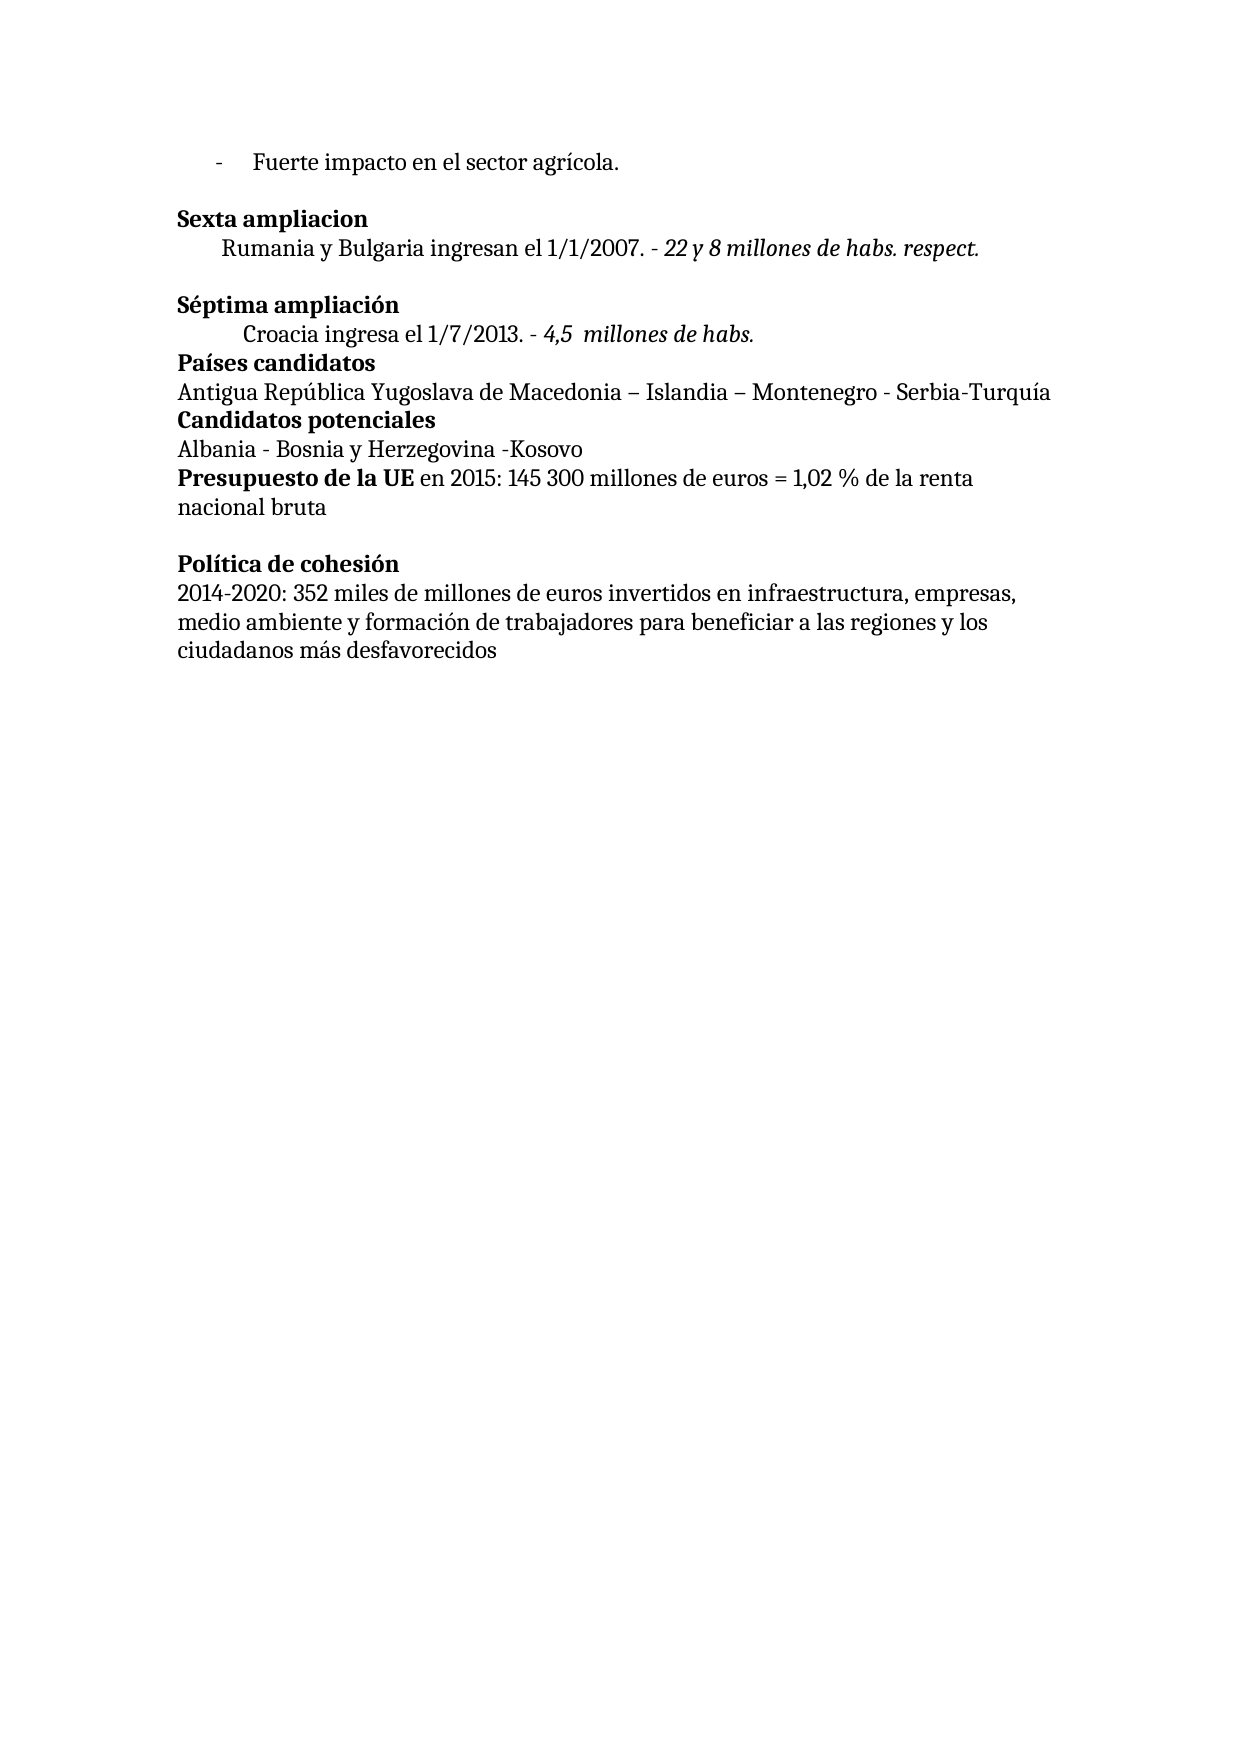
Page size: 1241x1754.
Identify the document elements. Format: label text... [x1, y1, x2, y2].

text Presupuesto de la UE en 2015: 145 300 millones de euros = 1,02 % de la renta nacional bruta [177, 464, 1063, 521]
text Antigua República Yugoslava de Macedonia – Islandia – Montenegro - Serbia-Turquía [177, 378, 1063, 406]
text Rumania y Bulgaria ingresan el 1/1/2007. - 22 y 8 millones de habs. respect. [177, 234, 1063, 263]
text 2014-2020: 352 miles de millones de euros invertidos en infraestructura, empresas, medio ambiente y formación de trabajadores para beneficiar a las regiones y los ciudadanos más desfavorecidos [177, 579, 1063, 665]
list Fuerte impacto en el sector agrícola. [215, 148, 1063, 176]
text Albania - Bosnia y Herzegovina -Kosovo [177, 435, 1063, 464]
text Sexta ampliacion [177, 205, 1063, 234]
text Países candidatos [177, 349, 1063, 378]
text Política de cohesión [177, 550, 1063, 579]
text Candidatos potenciales [177, 406, 1063, 435]
text Croacia ingresa el 1/7/2013. - 4,5 millones de habs. [177, 320, 1063, 349]
text Séptima ampliación [177, 291, 1063, 320]
